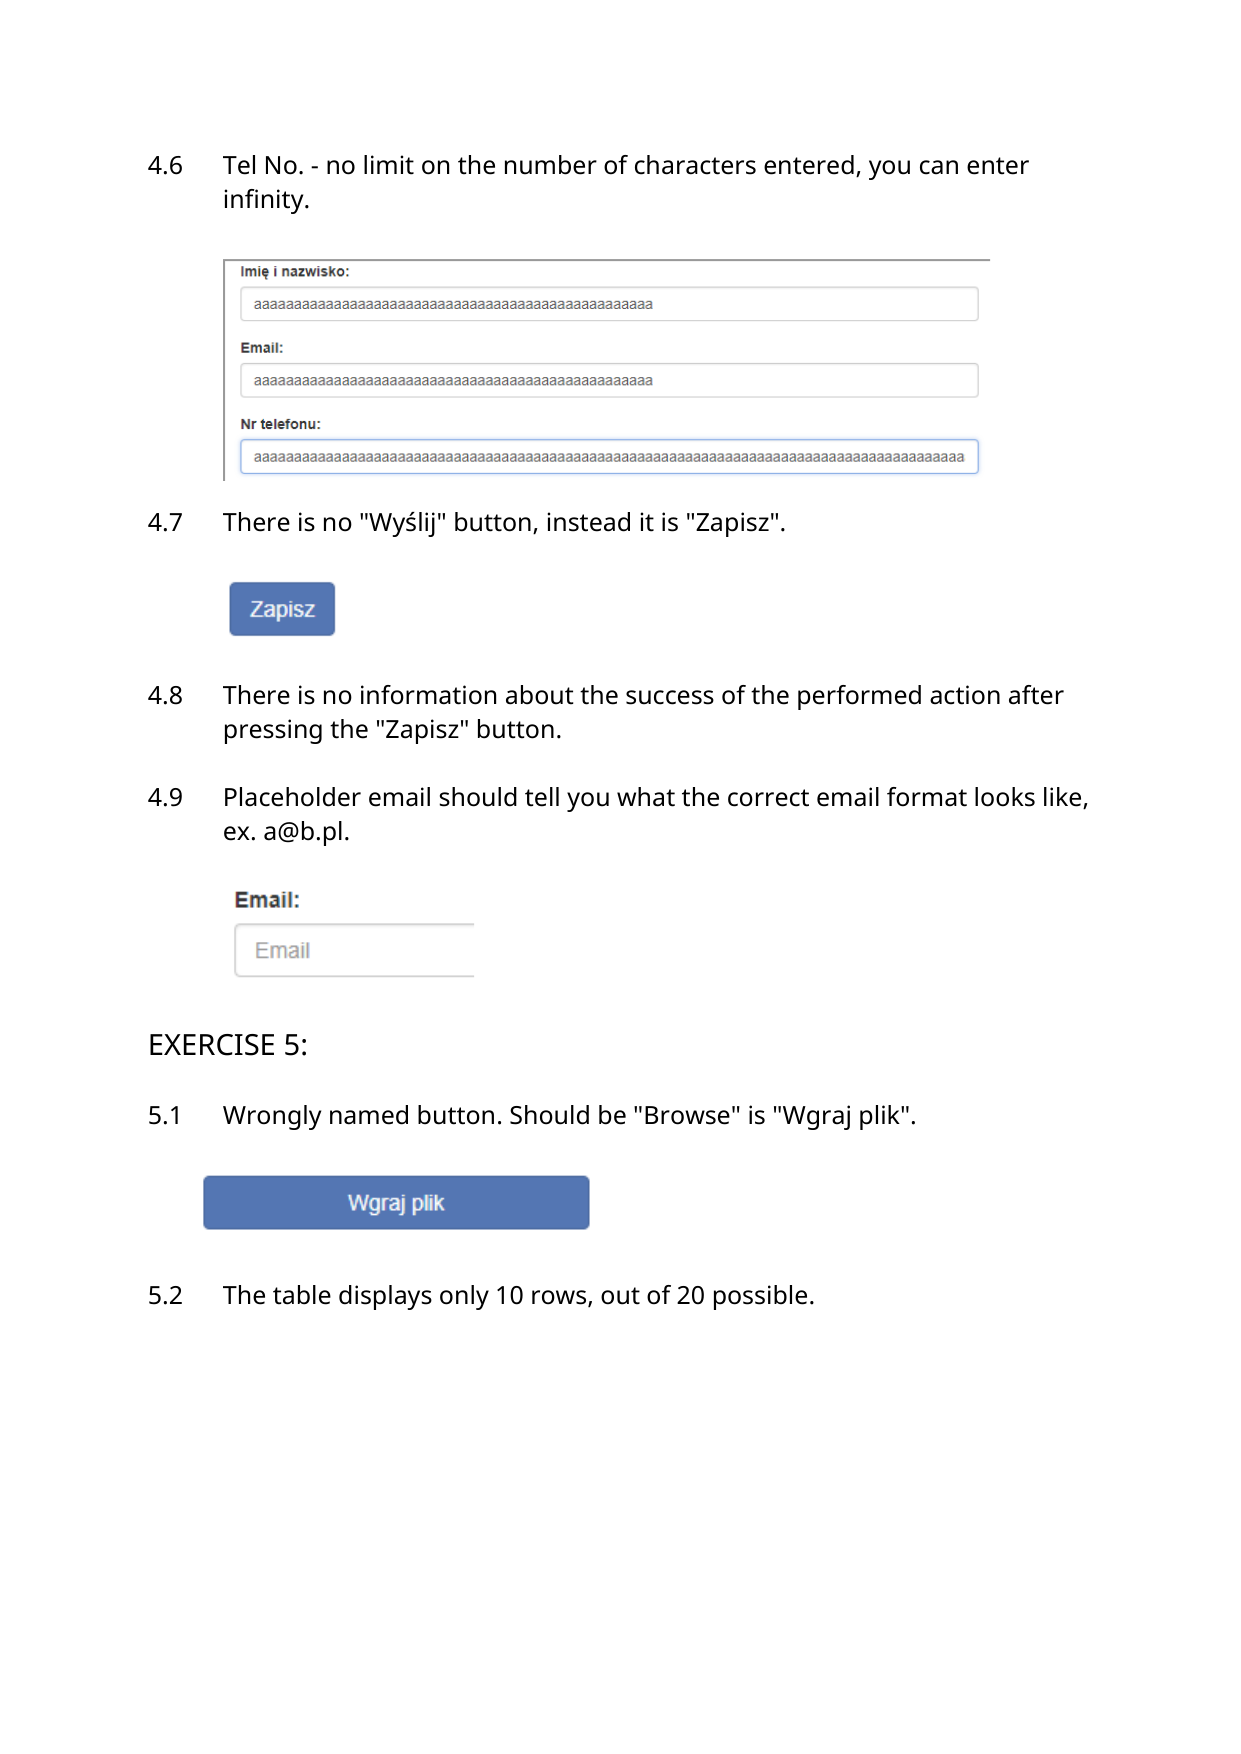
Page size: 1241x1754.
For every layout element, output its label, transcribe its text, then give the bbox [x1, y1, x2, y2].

picture [222, 882, 475, 990]
text EXERCISE 5: [148, 1024, 1093, 1063]
list There is no information about the success of the performed action after pressing the "Zapisz" button. [148, 678, 1093, 746]
picture [222, 573, 351, 644]
list There is no "Wyślij" button, instead it is "Zapisz". [148, 505, 1093, 539]
list The table displays only 10 rows, out of 20 possible. [148, 1278, 1093, 1312]
list Tel No. - no limit on the number of characters entered, you can enter infinity. [148, 148, 1093, 216]
picture [188, 1165, 607, 1244]
list Wrongly named button. Should be "Browse" is "Wgraj plik". [148, 1098, 1093, 1132]
list Placeholder email should tell you what the correct email format looks like, ex. a@b.pl. [148, 780, 1093, 848]
picture [222, 255, 991, 481]
